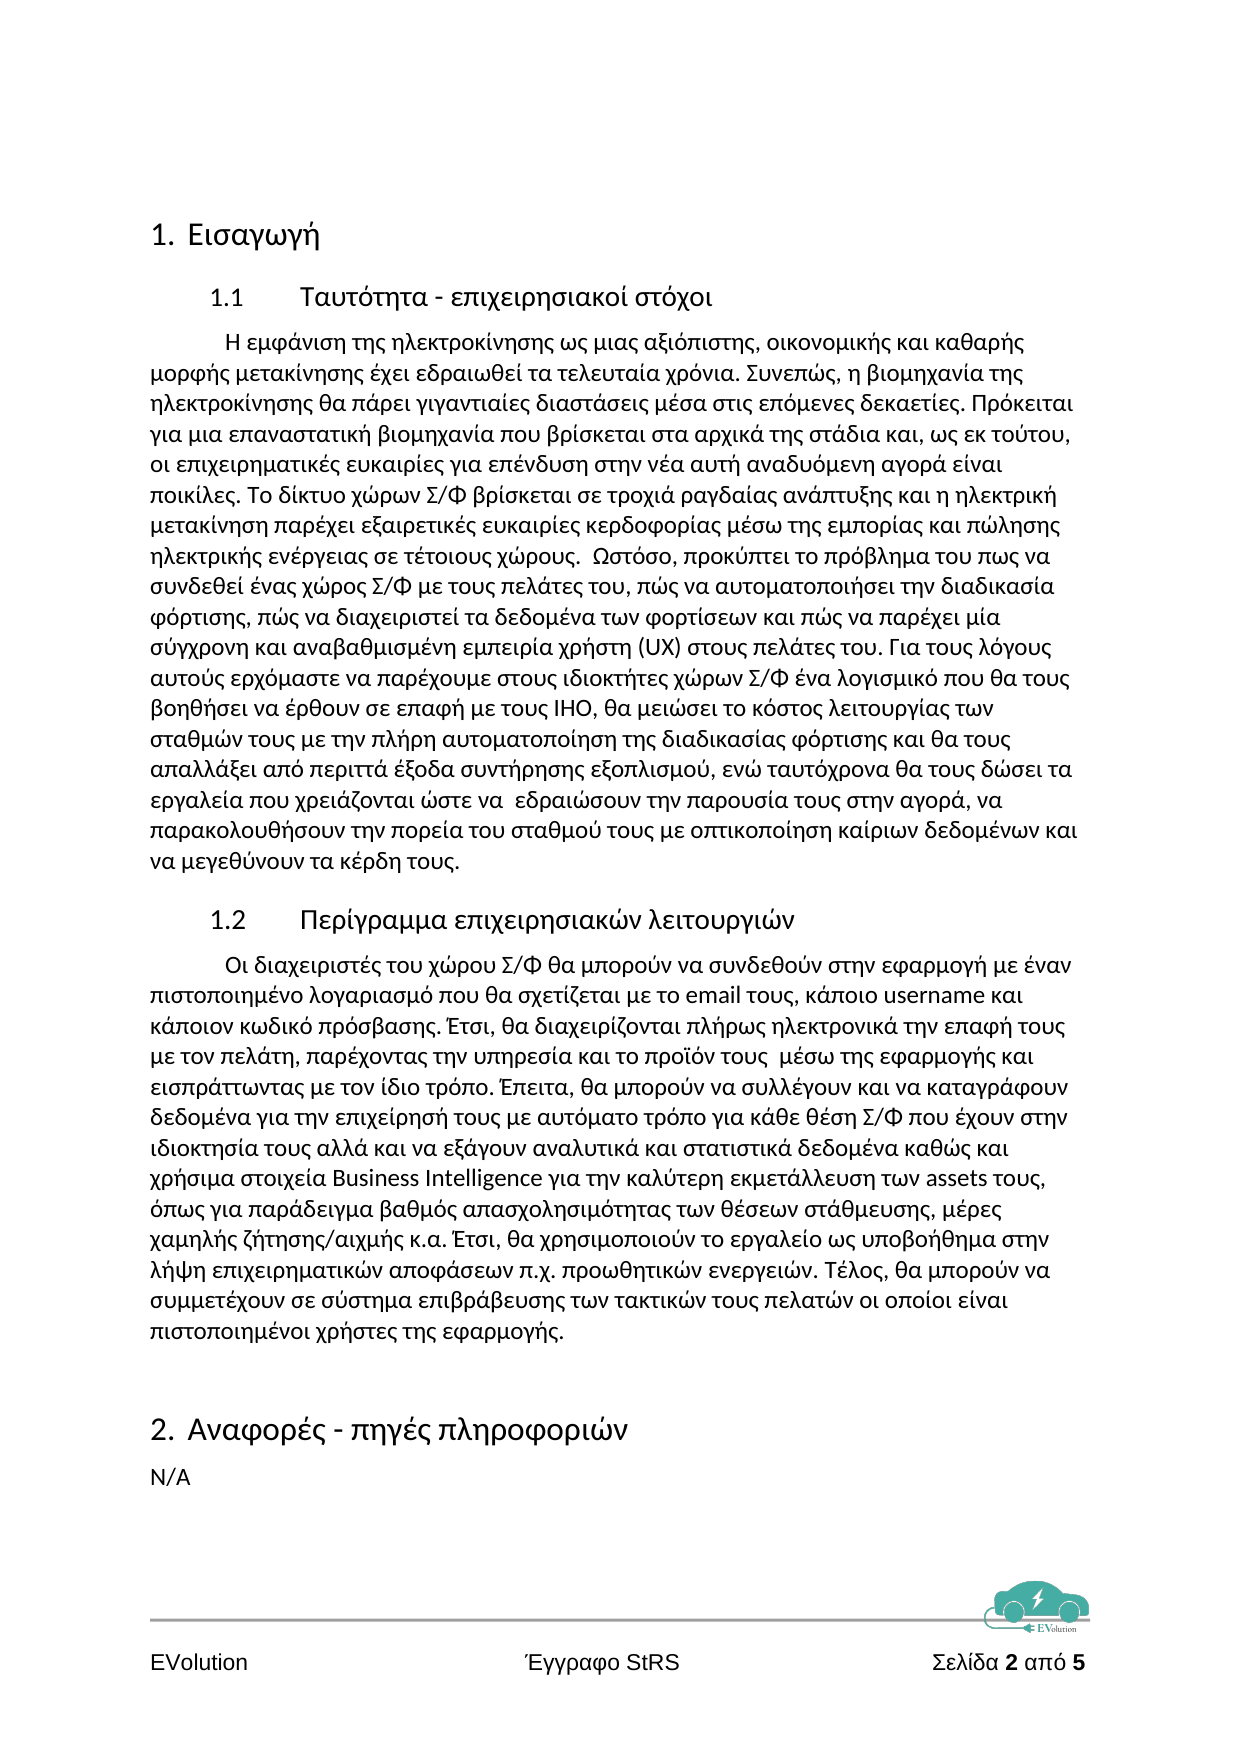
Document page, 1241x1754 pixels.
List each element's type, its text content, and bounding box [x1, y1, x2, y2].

text Ν/Α [150, 1461, 1090, 1492]
subtitle Αναφορές - πηγές πληροφοριών [150, 1408, 1090, 1449]
subtitle 1.1 Ταυτότητα - επιχειρησιακοί στόχοι [209, 278, 1090, 314]
text Οι διαχειριστές του χώρου Σ/Φ θα μπορούν να συνδεθούν στην εφαρμογή με έναν πιστοποιημένο λογαριασμό που θα σχετίζεται με το email τους, κάποιο username και κάποιον κωδικό πρόσβασης. Έτσι, θα διαχειρίζονται πλήρως ηλεκτρονικά την επαφή τους με τον πελάτη, παρέχοντας την υπηρεσία και το προϊόν τους μέσω της εφαρμογής και εισπράττωντας με τον ίδιο τρόπο. Έπειτα, θα μπορούν να συλλέγουν και να καταγράφουν δεδομένα για την επιχείρησή τους με αυτόματο τρόπο για κάθε θέση Σ/Φ που έχουν στην ιδιοκτησία τους αλλά και να εξάγουν αναλυτικά και στατιστικά δεδομένα καθώς και χρήσιμα στοιχεία Business Intelligence για την καλύτερη εκμετάλλευση των assets τους, όπως για παράδειγμα βαθμός απασχολησιμότητας των θέσεων στάθμευσης, μέρες χαμηλής ζήτησης/αιχμής κ.α. Έτσι, θα χρησιμοποιούν το εργαλείο ως υποβοήθημα στην λήψη επιχειρηματικών αποφάσεων π.χ. προωθητικών ενεργειών. Τέλος, θα μπορούν να συμμετέχουν σε σύστημα επιβράβευσης των τακτικών τους πελατών οι οποίοι είναι πιστοποιημένοι χρήστες της εφαρμογής. [150, 949, 1090, 1346]
subtitle Εισαγωγή [150, 212, 1090, 253]
text Η εμφάνιση της ηλεκτροκίνησης ως μιας αξιόπιστης, οικονομικής και καθαρής μορφής μετακίνησης έχει εδραιωθεί τα τελευταία χρόνια. Συνεπώς, η βιομηχανία της ηλεκτροκίνησης θα πάρει γιγαντιαίες διαστάσεις μέσα στις επόμενες δεκαετίες. Πρόκειται για μια επαναστατική βιομηχανία που βρίσκεται στα αρχικά της στάδια και, ως εκ τούτου, οι επιχειρηματικές ευκαιρίες για επένδυση στην νέα αυτή αναδυόμενη αγορά είναι ποικίλες. Το δίκτυο χώρων Σ/Φ βρίσκεται σε τροχιά ραγδαίας ανάπτυξης και η ηλεκτρική μετακίνηση παρέχει εξαιρετικές ευκαιρίες κερδοφορίας μέσω της εμπορίας και πώλησης ηλεκτρικής ενέργειας σε τέτοιους χώρους. Ωστόσο, προκύπτει το πρόβλημα του πως να συνδεθεί ένας χώρος Σ/Φ με τους πελάτες του, πώς να αυτοματοποιήσει την διαδικασία φόρτισης, πώς να διαχειριστεί τα δεδομένα των φορτίσεων και πώς να παρέχει μία σύγχρονη και αναβαθμισμένη εμπειρία χρήστη (UX) στους πελάτες του. Για τους λόγους αυτούς ερχόμαστε να παρέχουμε στους ιδιοκτήτες χώρων Σ/Φ ένα λογισμικό που θα τους βοηθήσει να έρθουν σε επαφή με τους ΙΗΟ, θα μειώσει το κόστος λειτουργίας των σταθμών τους με την πλήρη αυτοματοποίηση της διαδικασίας φόρτισης και θα τους απαλλάξει από περιττά έξοδα συντήρησης εξοπλισμού, ενώ ταυτόχρονα θα τους δώσει τα εργαλεία που χρειάζονται ώστε να εδραιώσουν την παρουσία τους στην αγορά, να παρακολουθήσουν την πορεία του σταθμού τους με οπτικοποίηση καίριων δεδομένων και να μεγεθύνουν τα κέρδη τους. [150, 326, 1090, 876]
subtitle 1.2 Περίγραμμα επιχειρησιακών λειτουργιών [209, 901, 1090, 936]
picture [976, 1568, 1099, 1646]
